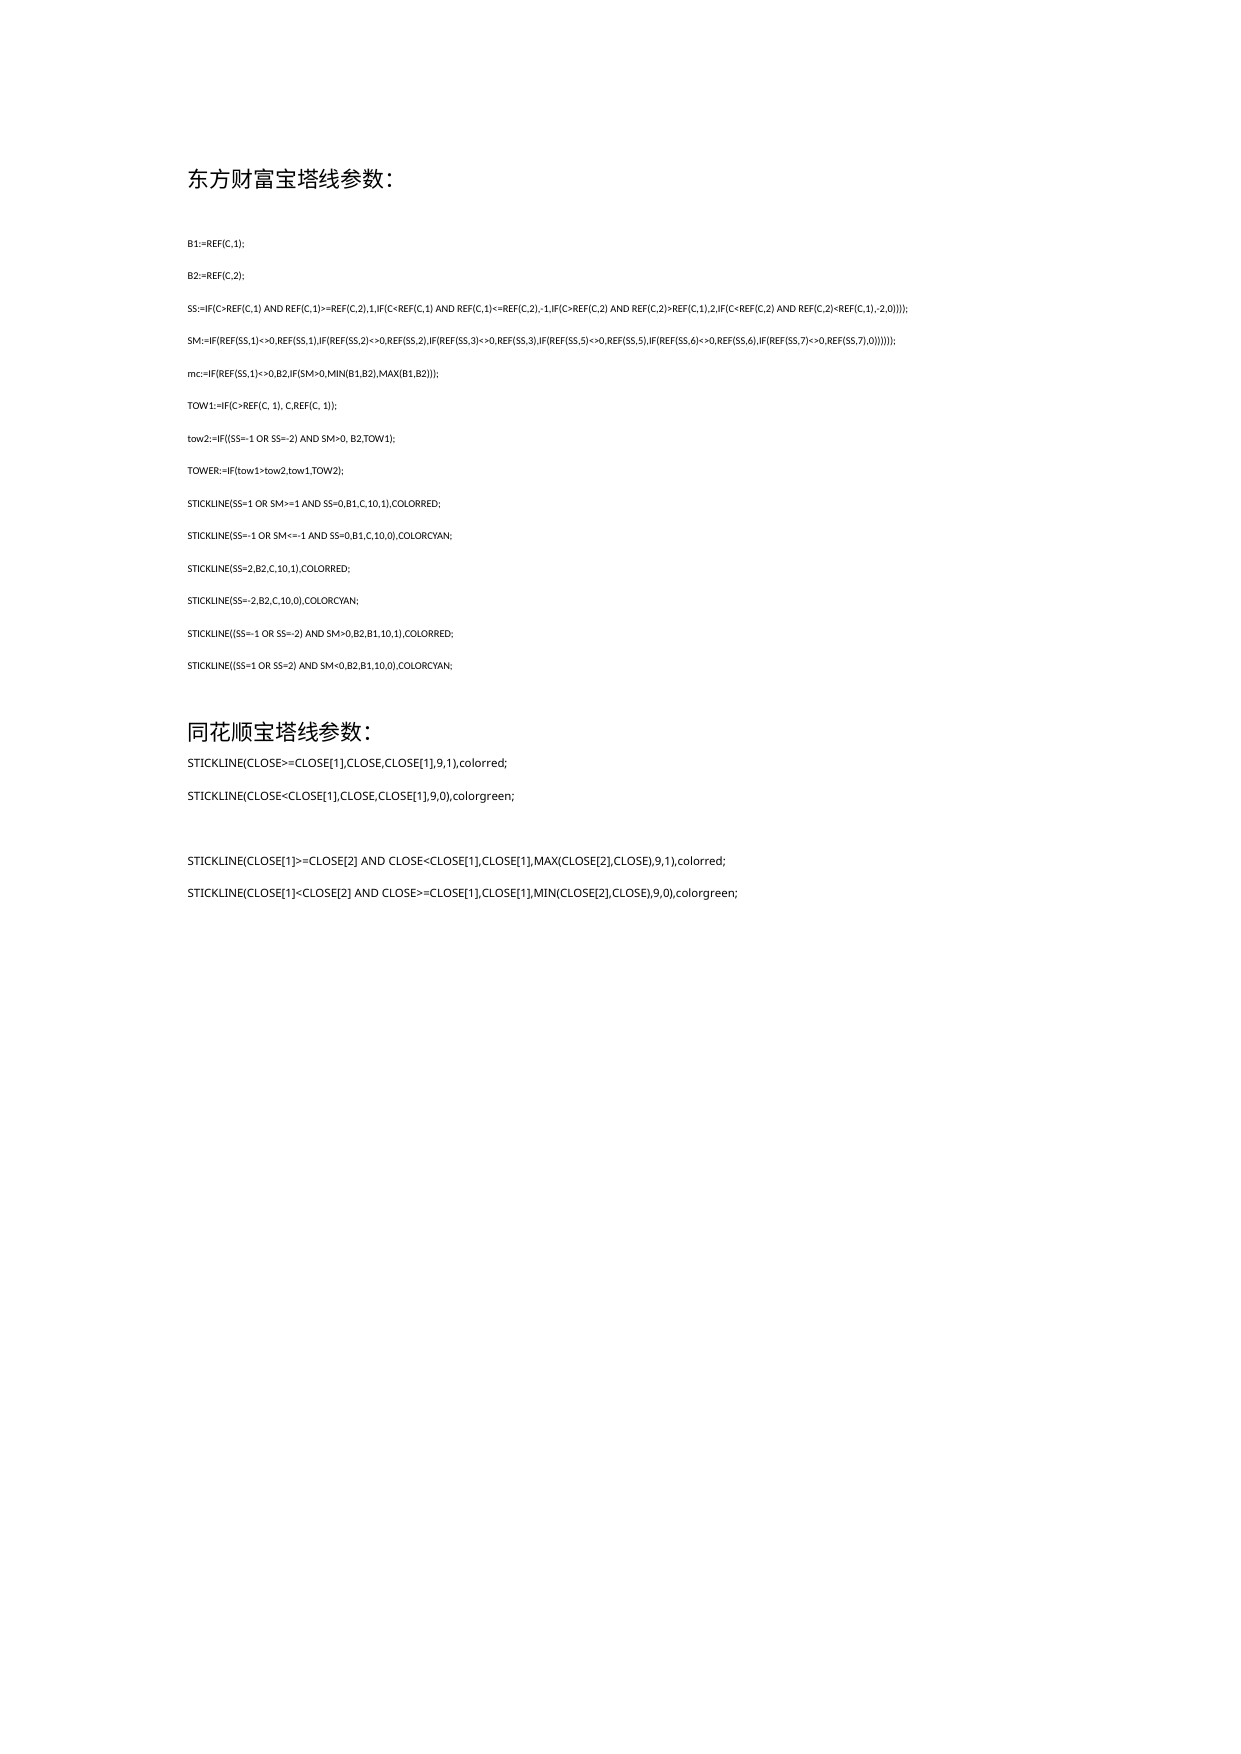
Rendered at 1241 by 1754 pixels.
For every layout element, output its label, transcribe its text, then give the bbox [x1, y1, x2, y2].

text STICKLINE(SS=-2,B2,C,10,0),COLORCYAN; [187, 584, 1053, 617]
text TOWER:=IF(tow1>tow2,tow1,TOW2); [187, 454, 1053, 487]
text STICKLINE((SS=1 OR SS=2) AND SM<0,B2,B1,10,0),COLORCYAN; [187, 649, 1053, 682]
text SM:=IF(REF(SS,1)<>0,REF(SS,1),IF(REF(SS,2)<>0,REF(SS,2),IF(REF(SS,3)<>0,REF(SS,3),IF(REF(SS,5)<>0,REF(SS,5),IF(REF(SS,6)<>0,REF(SS,6),IF(REF(SS,7)<>0,REF(SS,7),0)))))); [187, 324, 1053, 357]
text 同花顺宝塔线参数： [187, 714, 1053, 747]
text STICKLINE(SS=1 OR SM>=1 AND SS=0,B1,C,10,1),COLORRED; [187, 487, 1053, 519]
text mc:=IF(REF(SS,1)<>0,B2,IF(SM>0,MIN(B1,B2),MAX(B1,B2))); [187, 357, 1053, 389]
text tow2:=IF((SS=-1 OR SS=-2) AND SM>0, B2,TOW1); [187, 422, 1053, 454]
text STICKLINE(SS=2,B2,C,10,1),COLORRED; [187, 552, 1053, 584]
text STICKLINE(SS=-1 OR SM<=-1 AND SS=0,B1,C,10,0),COLORCYAN; [187, 519, 1053, 552]
text TOW1:=IF(C>REF(C, 1), C,REF(C, 1)); [187, 389, 1053, 422]
text SS:=IF(C>REF(C,1) AND REF(C,1)>=REF(C,2),1,IF(C<REF(C,1) AND REF(C,1)<=REF(C,2),-1,IF(C>REF(C,2) AND REF(C,2)>REF(C,1),2,IF(C<REF(C,2) AND REF(C,2)<REF(C,1),-2,0)))); [187, 292, 1053, 324]
text STICKLINE(CLOSE>=CLOSE[1],CLOSE,CLOSE[1],9,1),colorred; STICKLINE(CLOSE<CLOSE[1],CLOSE,CLOSE[1],9,0),colorgreen; STICKLINE(CLOSE[1]>=CLOSE[2] AND CLOSE<CLOSE[1],CLOSE[1],MAX(CLOSE[2],CLOSE),9,1),colorred; STICKLINE(CLOSE[1]<CLOSE[2] AND CLOSE>=CLOSE[1],CLOSE[1],MIN(CLOSE[2],CLOSE),9,0),colorgreen; [187, 747, 1053, 909]
text STICKLINE((SS=-1 OR SS=-2) AND SM>0,B2,B1,10,1),COLORRED; [187, 617, 1053, 649]
text 东方财富宝塔线参数： [187, 162, 1053, 194]
text B2:=REF(C,2); [187, 259, 1053, 292]
text B1:=REF(C,1); [187, 227, 1053, 259]
